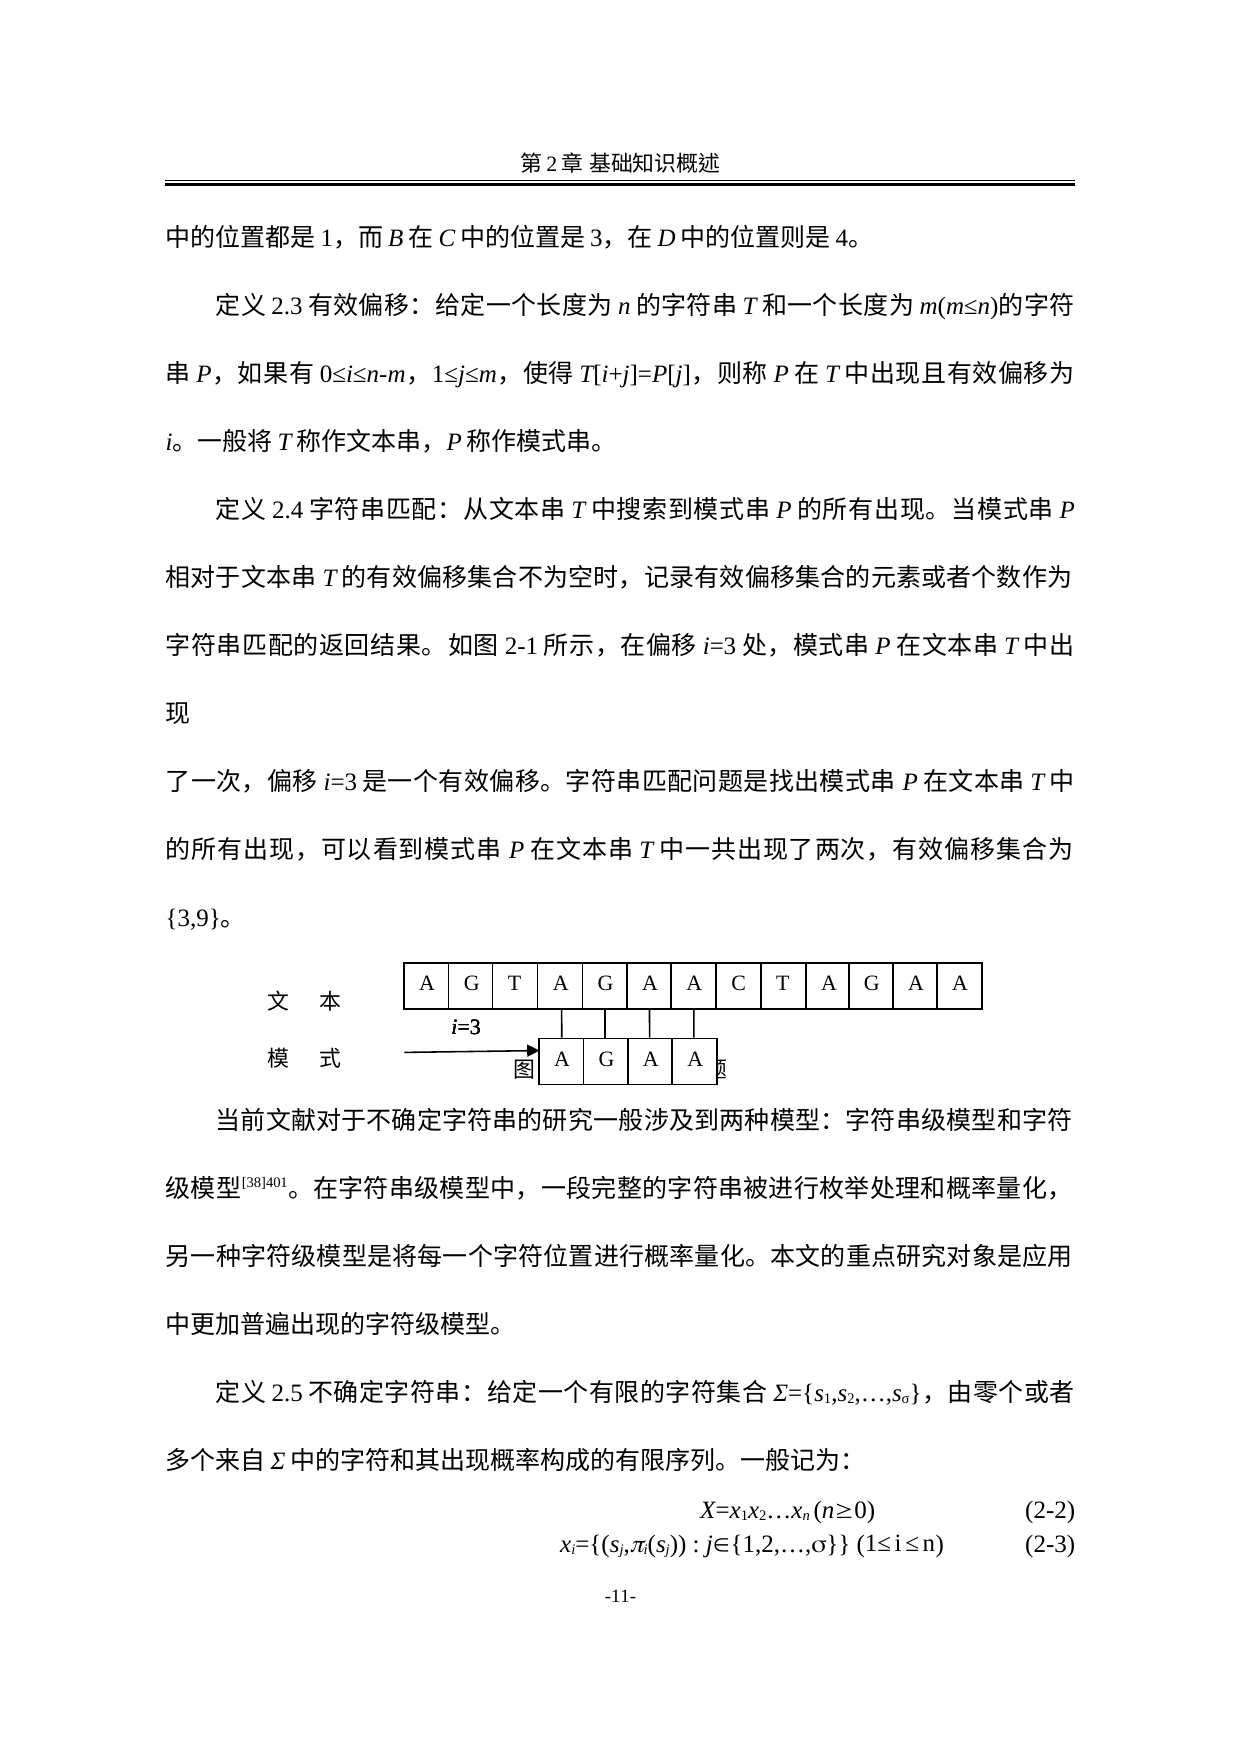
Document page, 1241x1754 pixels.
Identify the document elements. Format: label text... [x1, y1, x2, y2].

text 图2-1 字符串匹配问题 [165, 1051, 538, 1085]
text 图2-1 字符串匹配问题 [718, 1051, 1075, 1085]
text 定义2.4字符串匹配：从文本串T中搜索到模式串P的所有出现。当模式串P相对于文本串T的有效偏移集合不为空时，记录有效偏移集合的元素或者个数作为字符串匹配的返回结果。如图2-1所示，在偏移i=3处，模式串P在文本串T中出现 [165, 474, 1075, 745]
text 当前文献对于不确定字符串的研究一般涉及到两种模型：字符串级模型和字符级模型[38]401。在字符串级模型中，一段完整的字符串被进行枚举处理和概率量化，另一种字符级模型是将每一个字符位置进行概率量化。本文的重点研究对象是应用中更加普遍出现的字符级模型。 [165, 1085, 1075, 1357]
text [165, 202, 1075, 270]
text 定义2.5不确定字符串：给定一个有限的字符集合Ʃ={s1,s2,…,sσ}，由零个或者多个来自Ʃ中的字符和其出现概率构成的有限序列。一般记为： [165, 1357, 1075, 1492]
text xi={(sj,i(sj)) : j{1,2,…,}} () (2-3) [165, 1526, 1075, 1560]
text 定义2.3有效偏移：给定一个长度为n的字符串T和一个长度为m(m≤n)的字符串P，如果有0≤i≤n-m，1≤j≤m，使得T[i+j]=P[j]，则称P在T中出现且有效偏移为i。一般将T称作文本串，P称作模式串。 [165, 270, 1075, 474]
text 了一次，偏移i=3是一个有效偏移。字符串匹配问题是找出模式串P在文本串T中的所有出现，可以看到模式串P在文本串T中一共出现了两次，有效偏移集合为{3,9}。 [165, 745, 1075, 949]
text X=x1x2…xn (n0) (2-2) [165, 1492, 1075, 1526]
